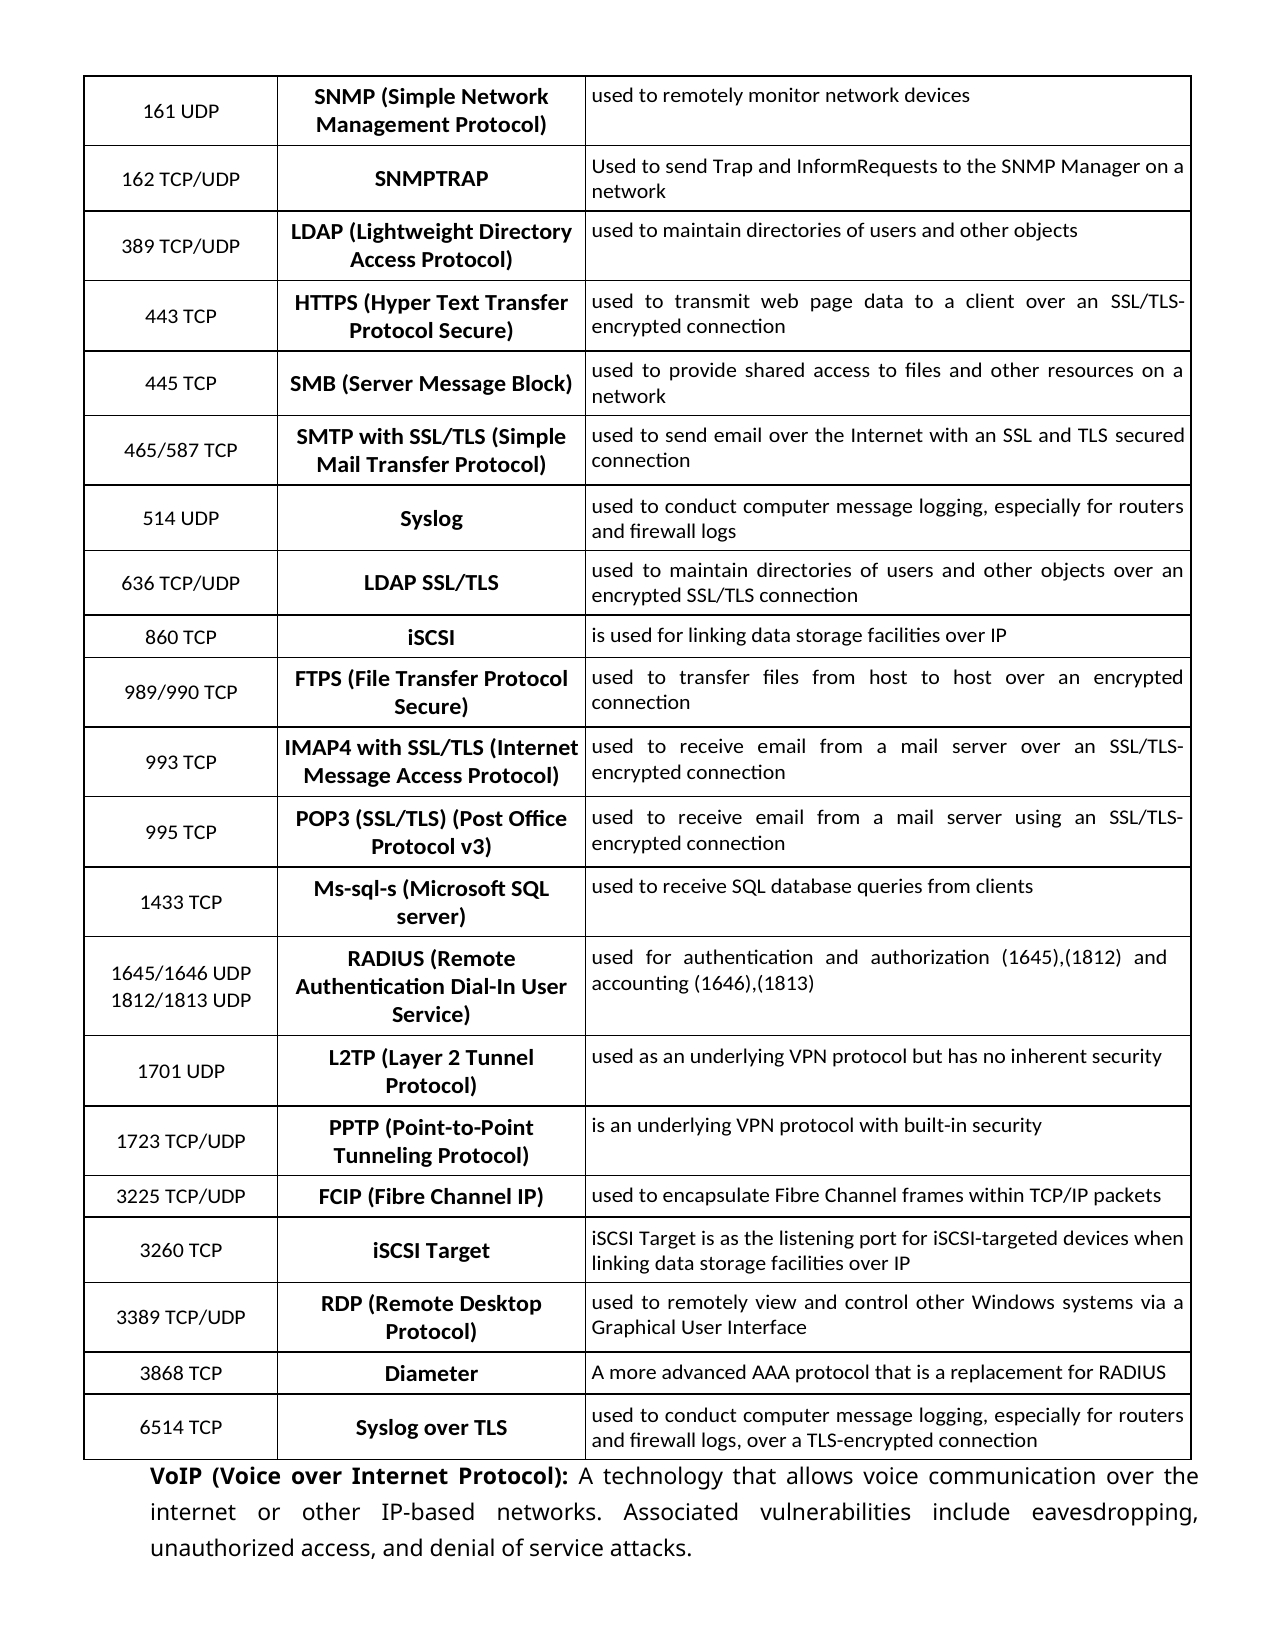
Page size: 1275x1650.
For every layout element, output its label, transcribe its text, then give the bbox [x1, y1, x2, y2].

table_cell 3260 TCP [85, 1218, 277, 1282]
table_cell 636 TCP/UDP [85, 551, 277, 614]
table_cell used to remotely view and control other Windows systems via a Graphical User Interface [586, 1283, 1190, 1351]
table_cell 161 UDP [85, 77, 277, 144]
table_cell 3868 TCP [85, 1353, 277, 1393]
table_cell A more advanced AAA protocol that is a replacement for RADIUS [586, 1353, 1190, 1393]
table_cell 389 TCP/UDP [85, 212, 277, 279]
table_cell used to remotely monitor network devices [586, 77, 1190, 144]
table_cell iSCSI Target is as the listening port for iSCSI-targeted devices when linking data storage facilities over IP [586, 1218, 1190, 1282]
table_cell 445 TCP [85, 352, 277, 414]
table_cell used to receive SQL database queries from clients [586, 868, 1190, 936]
table_cell 443 TCP [85, 281, 277, 350]
table_cell is used for linking data storage facilities over IP [586, 616, 1190, 657]
table_cell 162 TCP/UDP [85, 146, 277, 210]
table_cell 1701 UDP [85, 1036, 277, 1105]
table_cell used to transmit web page data to a client over an SSL/TLS-encrypted connection [586, 281, 1190, 350]
table_cell 860 TCP [85, 616, 277, 657]
table_cell used as an underlying VPN protocol but has no inherent security [586, 1036, 1190, 1105]
table_cell is an underlying VPN protocol with built-in security [586, 1107, 1190, 1175]
table_cell 995 TCP [85, 797, 277, 866]
table_cell SMB (Server Message Block) [278, 352, 585, 414]
table_cell 514 UDP [85, 486, 277, 549]
table_cell used to conduct computer message logging, especially for routers and firewall logs [586, 486, 1190, 549]
table_cell used to maintain directories of users and other objects over an encrypted SSL/TLS connection [586, 551, 1190, 614]
table_cell 1645/1646 UDP 1812/1813 UDP [85, 937, 277, 1034]
table_cell L2TP (Layer 2 Tunnel Protocol) [278, 1036, 585, 1105]
table_cell IMAP4 with SSL/TLS (Internet Message Access Protocol) [278, 728, 585, 796]
table_cell used to receive email from a mail server using an SSL/TLS-encrypted connection [586, 797, 1190, 866]
table_cell POP3 (SSL/TLS) (Post Office Protocol v3) [278, 797, 585, 866]
table_cell 1723 TCP/UDP [85, 1107, 277, 1175]
table_cell 3389 TCP/UDP [85, 1283, 277, 1351]
table_cell iSCSI [278, 616, 585, 657]
table_cell iSCSI Target [278, 1218, 585, 1282]
table_cell 465/587 TCP [85, 416, 277, 484]
table_cell 989/990 TCP [85, 658, 277, 726]
table_cell used to conduct computer message logging, especially for routers and firewall logs, over a TLS-encrypted connection [586, 1395, 1190, 1459]
table_cell used to maintain directories of users and other objects [586, 212, 1190, 279]
table_cell 1433 TCP [85, 868, 277, 936]
table_cell HTTPS (Hyper Text Transfer Protocol Secure) [278, 281, 585, 350]
table_cell FTPS (File Transfer Protocol Secure) [278, 658, 585, 726]
table_cell FCIP (Fibre Channel IP) [278, 1176, 585, 1216]
table_cell used to send email over the Internet with an SSL and TLS secured connection [586, 416, 1190, 484]
table_cell used to transfer files from host to host over an encrypted connection [586, 658, 1190, 726]
table_cell used for authentication and authorization (1645),(1812) and accounting (1646),(1813) [586, 937, 1190, 1034]
table_cell SNMP (Simple Network Management Protocol) [278, 77, 585, 144]
table_cell used to provide shared access to files and other resources on a network [586, 352, 1190, 414]
table_cell SNMPTRAP [278, 146, 585, 210]
table_cell Ms-sql-s (Microsoft SQL server) [278, 868, 585, 936]
table_cell Used to send Trap and InformRequests to the SNMP Manager on a network [586, 146, 1190, 210]
table_cell LDAP (Lightweight Directory Access Protocol) [278, 212, 585, 279]
table_cell Diameter [278, 1353, 585, 1393]
table_cell SMTP with SSL/TLS (Simple Mail Transfer Protocol) [278, 416, 585, 484]
table_cell 993 TCP [85, 728, 277, 796]
table_cell 6514 TCP [85, 1395, 277, 1459]
table_cell PPTP (Point-to-Point Tunneling Protocol) [278, 1107, 585, 1175]
table_cell used to receive email from a mail server over an SSL/TLS- encrypted connection [586, 728, 1190, 796]
table_cell LDAP SSL/TLS [278, 551, 585, 614]
table_cell 3225 TCP/UDP [85, 1176, 277, 1216]
table_cell Syslog over TLS [278, 1395, 585, 1459]
table_cell Syslog [278, 486, 585, 549]
table_cell RDP (Remote Desktop Protocol) [278, 1283, 585, 1351]
table_cell RADIUS (Remote Authentication Dial-In User Service) [278, 937, 585, 1034]
table_cell used to encapsulate Fibre Channel frames within TCP/IP packets [586, 1176, 1190, 1216]
